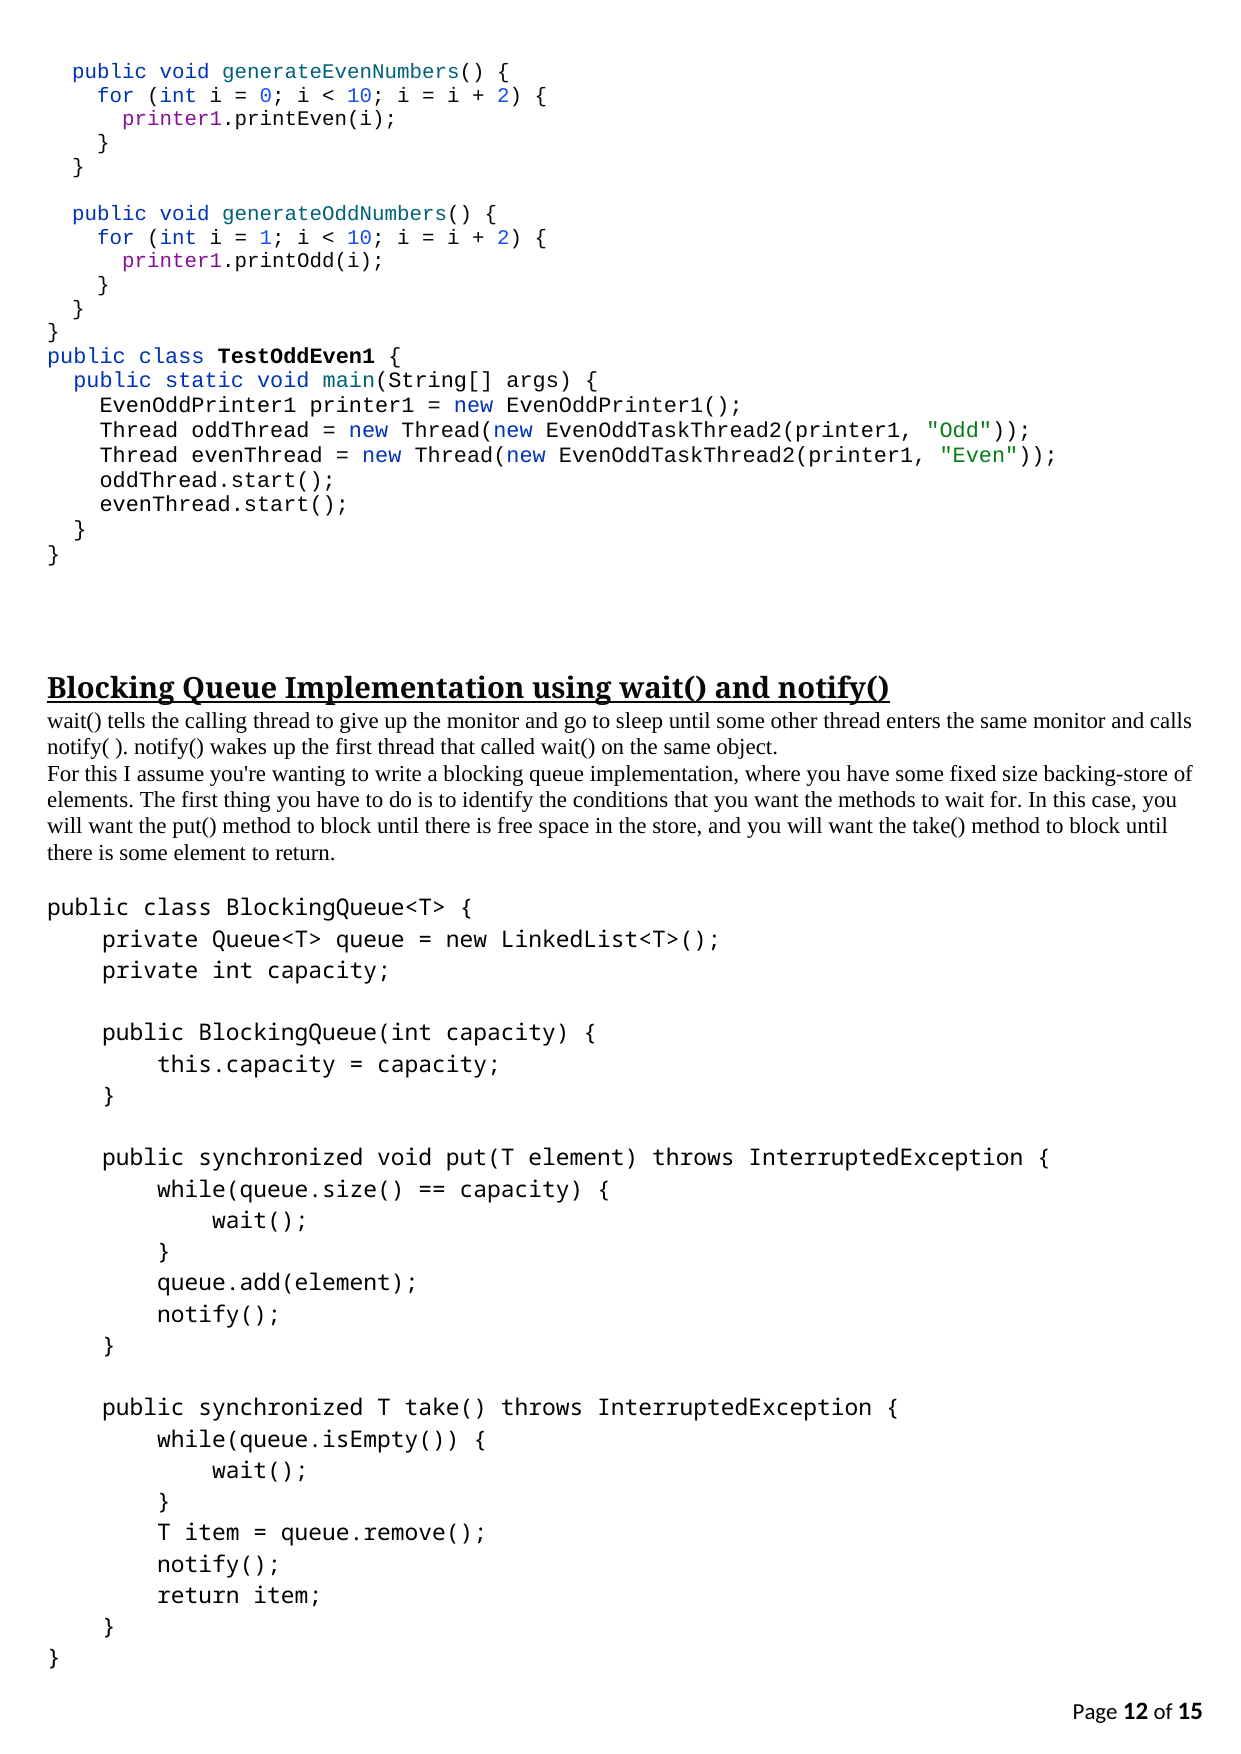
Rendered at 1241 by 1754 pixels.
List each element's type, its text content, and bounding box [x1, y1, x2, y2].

text } [47, 1641, 1203, 1673]
text public class BlockingQueue<T> { [47, 891, 1203, 923]
text notify(); [47, 1548, 1203, 1579]
text private Queue<T> queue = new LinkedList<T>(); [47, 923, 1203, 954]
text private int capacity; [47, 954, 1203, 985]
text For this I assume you're wanting to write a blocking queue implementation, where you have some fixed size backing-store of elements. The first thing you have to do is to identify the conditions that you want the methods to wait for. In this case, you will want the put() method to block until there is free space in the store, and you will want the take() method to block until there is some element to return. [47, 759, 1203, 865]
text wait(); [47, 1204, 1203, 1235]
text while(queue.isEmpty()) { [47, 1423, 1203, 1454]
text public BlockingQueue(int capacity) { [47, 1016, 1203, 1048]
text notify(); [47, 1298, 1203, 1329]
text while(queue.size() == capacity) { [47, 1173, 1203, 1204]
text } [47, 1610, 1203, 1641]
text public class TestOddEven1 { public static void main(String[] args) { EvenOddPrinter1 printer1 = new EvenOddPrinter1(); Thread oddThread = new Thread(new EvenOddTaskThread2(printer1, "Odd")); Thread evenThread = new Thread(new EvenOddTaskThread2(printer1, "Even")); oddThread.start(); evenThread.start(); } } [47, 345, 1203, 568]
text queue.add(element); [47, 1266, 1203, 1298]
text Blocking Queue Implementation using wait() and notify() [47, 667, 1203, 707]
text wait() tells the calling thread to give up the monitor and go to sleep until some other thread enters the same monitor and calls notify( ). notify() wakes up the first thread that called wait() on the same object. [47, 707, 1203, 759]
text } [47, 1329, 1203, 1360]
text } [47, 1079, 1203, 1110]
text } [47, 1485, 1203, 1516]
text } [47, 1235, 1203, 1266]
text wait(); [47, 1454, 1203, 1485]
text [47, 37, 1203, 345]
text this.capacity = capacity; [47, 1048, 1203, 1079]
text public synchronized T take() throws InterruptedException { [47, 1391, 1203, 1423]
text return item; [47, 1579, 1203, 1610]
text T item = queue.remove(); [47, 1516, 1203, 1548]
text public synchronized void put(T element) throws InterruptedException { [47, 1141, 1203, 1173]
